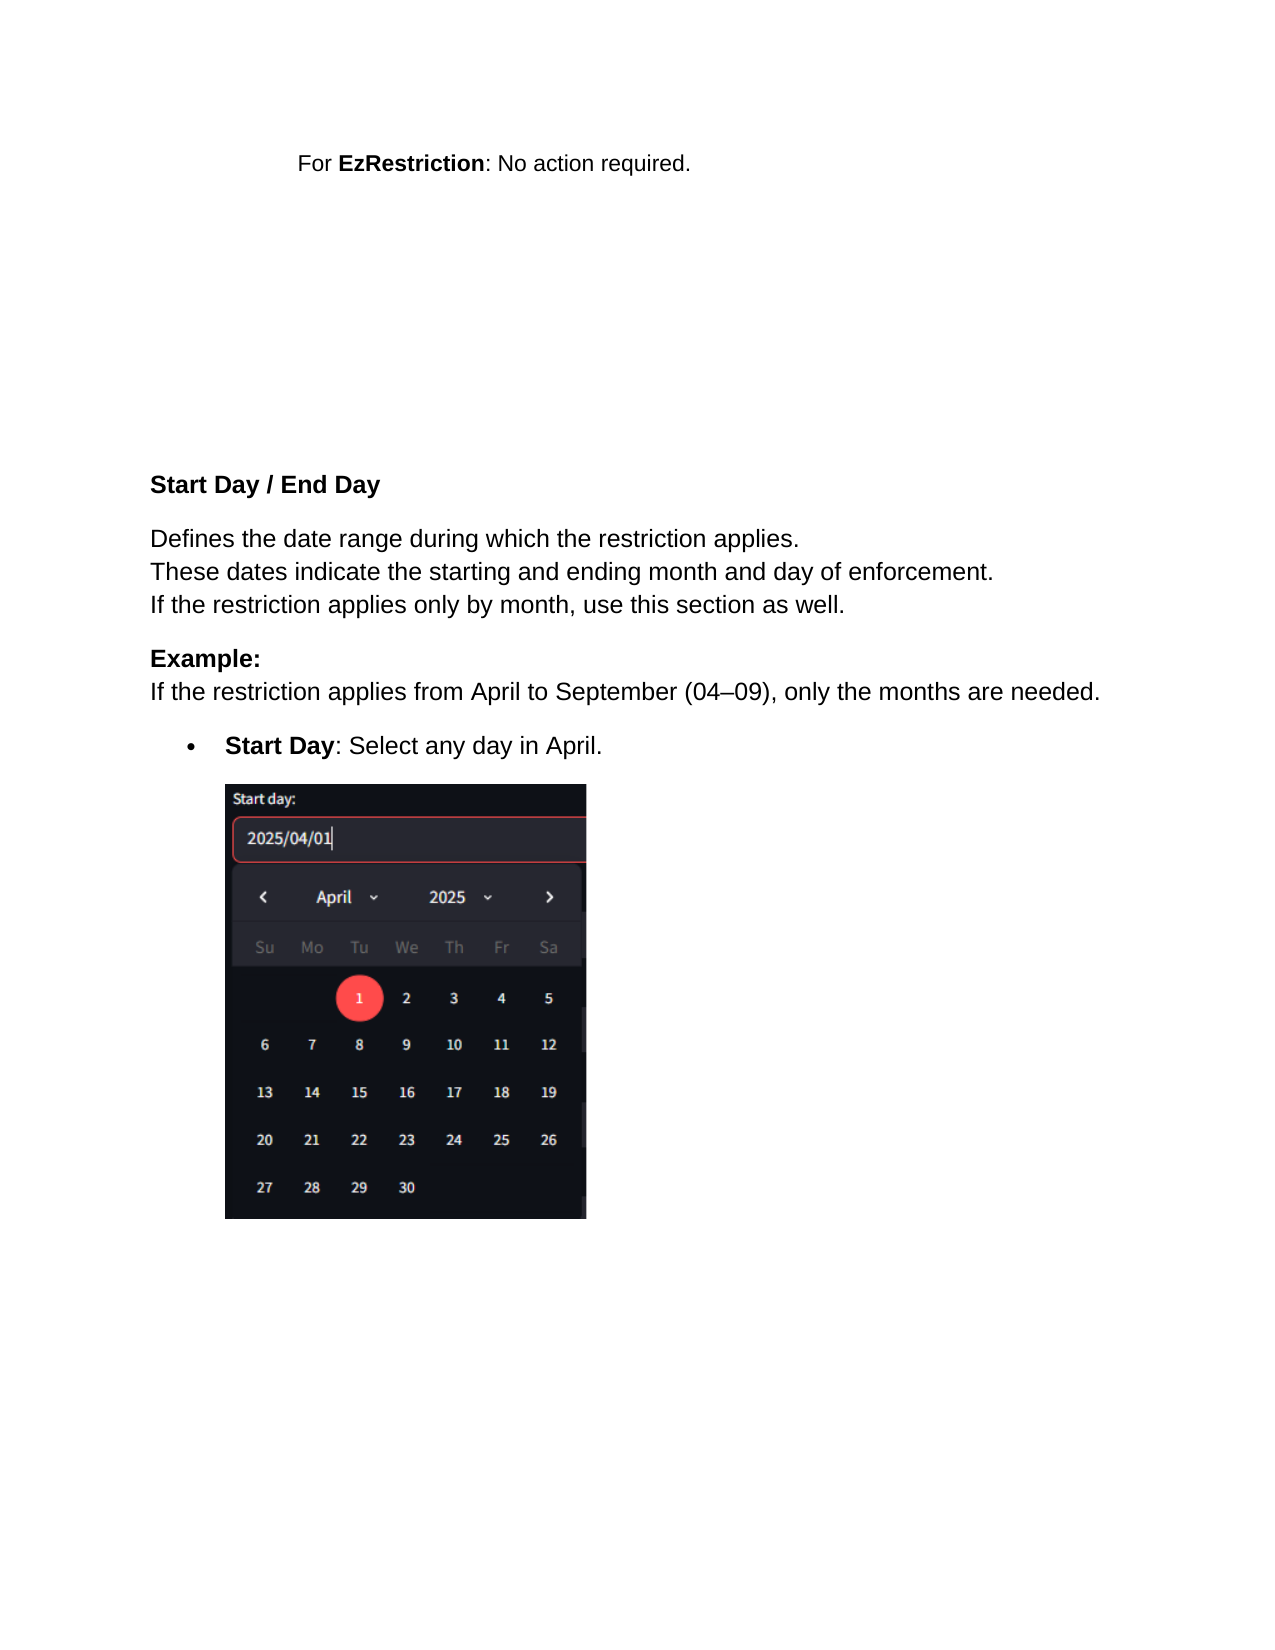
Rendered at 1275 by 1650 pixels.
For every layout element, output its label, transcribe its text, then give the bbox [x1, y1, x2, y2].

text For EzRestriction: No action required. [297, 150, 1125, 176]
list Start Day: Select any day in April. [187, 731, 1125, 760]
text Start Day / End Day [150, 470, 1125, 499]
picture [225, 784, 587, 1219]
text Example: If the restriction applies from April to September (04–09), only the months are needed. [150, 644, 1125, 706]
text Defines the date range during which the restriction applies. These dates indicate the starting and ending month and day of enforcement. If the restriction applies only by month, use this section as well. [150, 524, 1125, 619]
